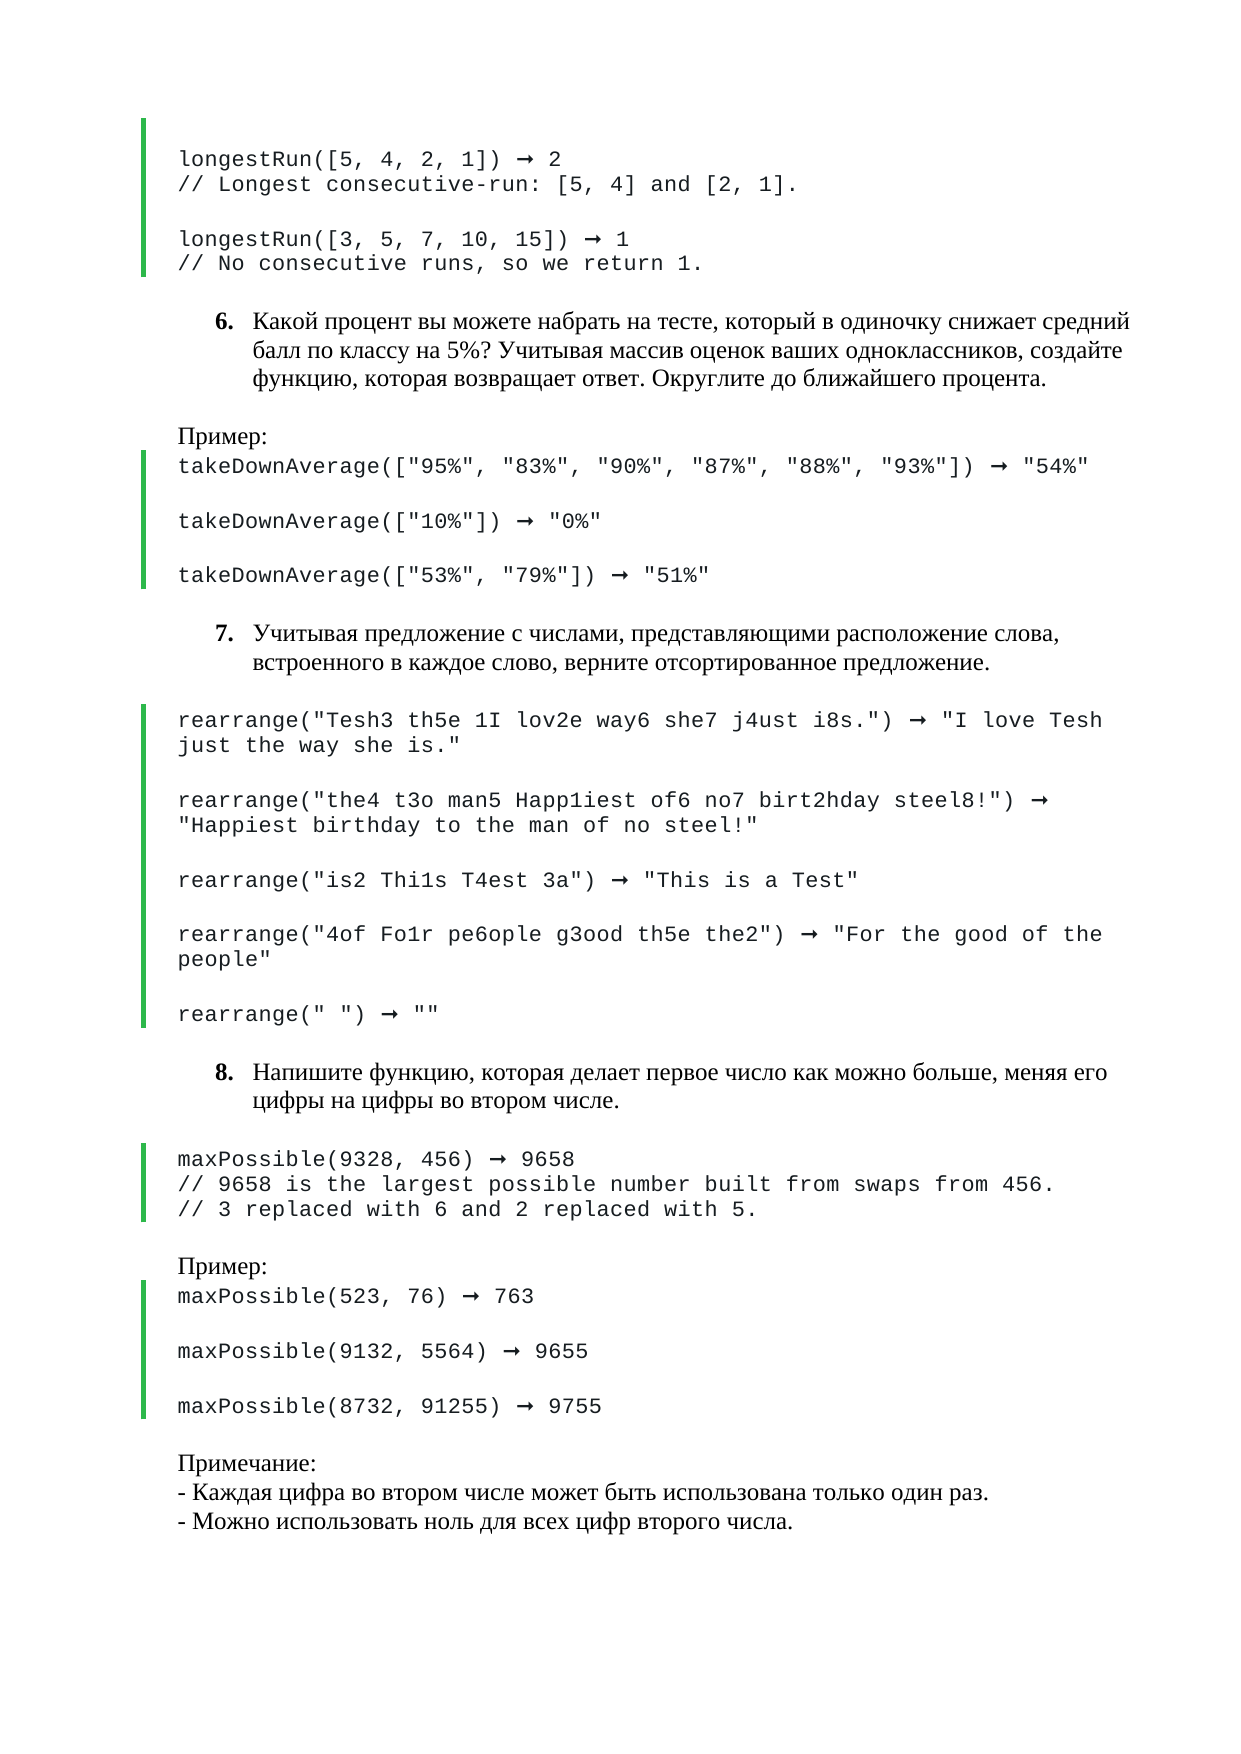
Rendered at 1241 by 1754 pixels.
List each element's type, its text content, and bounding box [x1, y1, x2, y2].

list Какой процент вы можете набрать на тесте, который в одиночку снижает средний балл по классу на 5%? Учитывая массив оценок ваших одноклассников, создайте функцию, которая возвращает ответ. Округлите до ближайшего процента. [215, 306, 1152, 392]
text Пример: [177, 1251, 1152, 1280]
text maxPossible(9132, 5564) ➞ 9655 [177, 1335, 1152, 1365]
text // No consecutive runs, so we return 1. [177, 252, 1152, 277]
text longestRun([3, 5, 7, 10, 15]) ➞ 1 [177, 222, 1152, 252]
text rearrange("the4 t3o man5 Happ1iest of6 no7 birt2hday steel8!") ➞ "Happiest birthday to the man of no steel!" [177, 784, 1152, 839]
text Примечание: [177, 1448, 1152, 1477]
text - Каждая цифра во втором числе может быть использована только один раз. [177, 1477, 1152, 1506]
text - Можно использовать ноль для всех цифр второго числа. [177, 1506, 1152, 1534]
text // Longest consecutive-run: [5, 4] and [2, 1]. [177, 173, 1152, 198]
text rearrange(" ") ➞ "" [177, 998, 1152, 1028]
text takeDownAverage(["10%"]) ➞ "0%" [177, 504, 1152, 534]
text rearrange("Tesh3 th5e 1I lov2e way6 she7 j4ust i8s.") ➞ "I love Tesh just the way she is." [177, 704, 1152, 759]
list Напишите функцию, которая делает первое число как можно больше, меняя его цифры на цифры во втором числе. [215, 1057, 1152, 1114]
text takeDownAverage(["95%", "83%", "90%", "87%", "88%", "93%"]) ➞ "54%" [177, 450, 1152, 480]
text longestRun([5, 4, 2, 1]) ➞ 2 [177, 143, 1152, 173]
text Пример: [177, 421, 1152, 450]
text takeDownAverage(["53%", "79%"]) ➞ "51%" [177, 559, 1152, 589]
text // 3 replaced with 6 and 2 replaced with 5. [177, 1198, 1152, 1222]
text // 9658 is the largest possible number built from swaps from 456. [177, 1173, 1152, 1198]
text maxPossible(523, 76) ➞ 763 [177, 1280, 1152, 1310]
text maxPossible(9328, 456) ➞ 9658 [177, 1143, 1152, 1173]
text maxPossible(8732, 91255) ➞ 9755 [177, 1389, 1152, 1419]
text rearrange("is2 Thi1s T4est 3a") ➞ "This is a Test" [177, 863, 1152, 893]
list Учитывая предложение с числами, представляющими расположение слова, встроенного в каждое слово, верните отсортированное предложение. [215, 618, 1152, 676]
text rearrange("4of Fo1r pe6ople g3ood th5e the2") ➞ "For the good of the people" [177, 918, 1152, 973]
